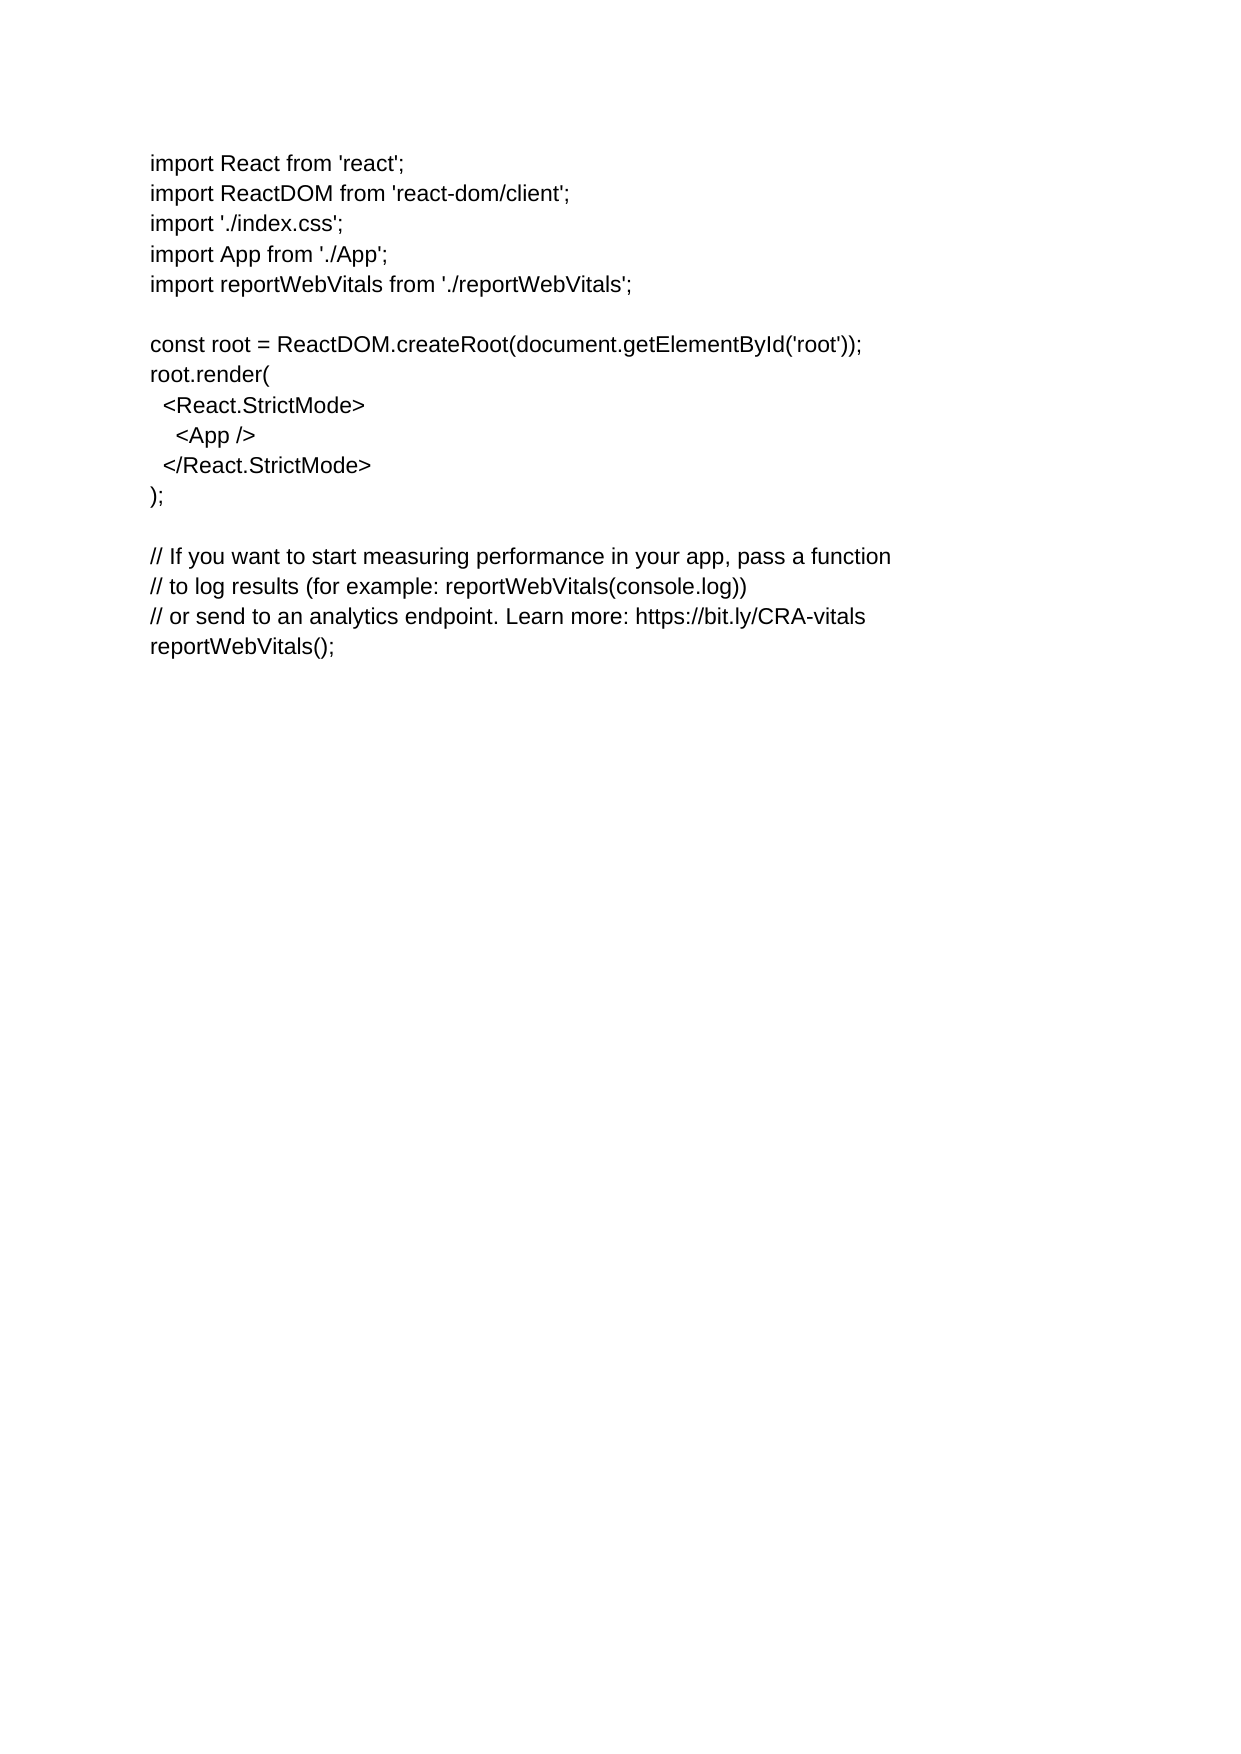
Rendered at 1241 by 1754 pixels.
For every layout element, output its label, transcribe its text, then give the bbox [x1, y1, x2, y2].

text import ReactDOM from 'react-dom/client'; [150, 180, 1090, 207]
text // to log results (for example: reportWebVitals(console.log)) [150, 573, 1090, 599]
text const root = ReactDOM.createRoot(document.getElementById('root')); [150, 331, 1090, 358]
text </React.StrictMode> [150, 452, 1090, 478]
text // or send to an analytics endpoint. Learn more: https://bit.ly/CRA-vitals [150, 603, 1090, 629]
text ); [150, 482, 1090, 509]
text reportWebVitals(); [150, 633, 1090, 660]
text root.render( [150, 361, 1090, 388]
text import App from './App'; [150, 241, 1090, 267]
text import React from 'react'; [150, 150, 1090, 176]
text import './index.css'; [150, 210, 1090, 237]
text import reportWebVitals from './reportWebVitals'; [150, 271, 1090, 297]
text // If you want to start measuring performance in your app, pass a function [150, 543, 1090, 569]
text <App /> [150, 422, 1090, 448]
text <React.StrictMode> [150, 392, 1090, 418]
